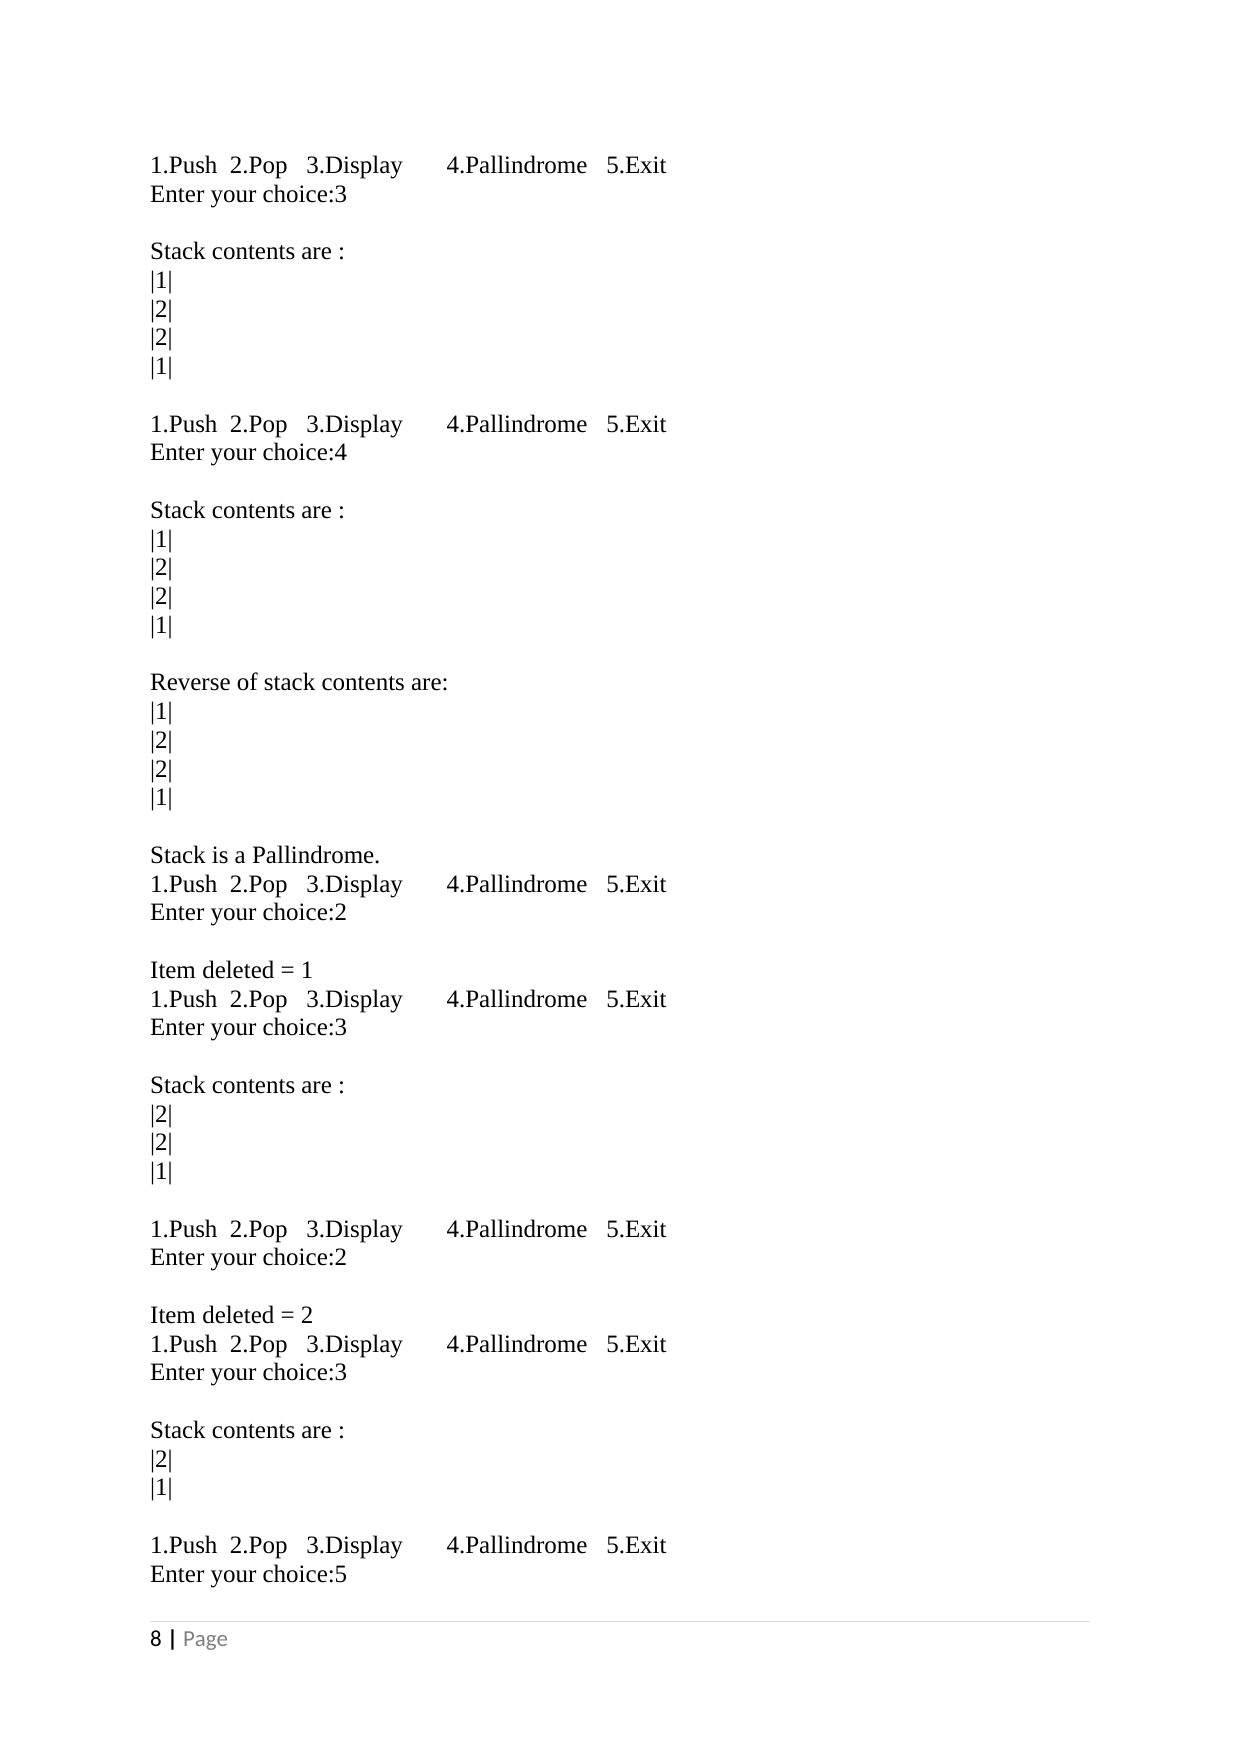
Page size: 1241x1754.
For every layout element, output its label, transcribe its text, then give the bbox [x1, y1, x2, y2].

text |1| [150, 1472, 1090, 1501]
text Stack contents are : [150, 1415, 1090, 1444]
text Item deleted = 1 [150, 955, 1090, 984]
text Stack is a Pallindrome. [150, 840, 1090, 869]
text 1.Push 2.Pop 3.Display 4.Pallindrome 5.Exit [150, 984, 1090, 1012]
text Stack contents are : [150, 236, 1090, 265]
text |1| [150, 1156, 1090, 1185]
text Enter your choice:2 [150, 1242, 1090, 1271]
text |2| [150, 1099, 1090, 1127]
text |1| [150, 351, 1090, 380]
text 1.Push 2.Pop 3.Display 4.Pallindrome 5.Exit [150, 1214, 1090, 1242]
text Reverse of stack contents are: [150, 667, 1090, 696]
text 1.Push 2.Pop 3.Display 4.Pallindrome 5.Exit [150, 1530, 1090, 1559]
text Enter your choice:3 [150, 1012, 1090, 1041]
text Enter your choice:5 [150, 1559, 1090, 1587]
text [150, 150, 1090, 179]
text Enter your choice:3 [150, 179, 1090, 207]
text Enter your choice:4 [150, 437, 1090, 466]
text Stack contents are : [150, 1070, 1090, 1099]
text |1| [150, 782, 1090, 811]
text |2| [150, 754, 1090, 782]
text 1.Push 2.Pop 3.Display 4.Pallindrome 5.Exit [150, 869, 1090, 897]
text |2| [150, 725, 1090, 754]
text |2| [150, 581, 1090, 610]
text Item deleted = 2 [150, 1300, 1090, 1329]
text 1.Push 2.Pop 3.Display 4.Pallindrome 5.Exit [150, 1329, 1090, 1357]
text |2| [150, 322, 1090, 351]
text |1| [150, 610, 1090, 639]
text Enter your choice:2 [150, 897, 1090, 926]
text |2| [150, 294, 1090, 322]
text |1| [150, 696, 1090, 725]
text Enter your choice:3 [150, 1357, 1090, 1386]
text |2| [150, 1444, 1090, 1472]
text |2| [150, 552, 1090, 581]
text |1| [150, 524, 1090, 552]
text |2| [150, 1127, 1090, 1156]
text |1| [150, 265, 1090, 294]
text Stack contents are : [150, 495, 1090, 524]
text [150, 409, 1090, 437]
